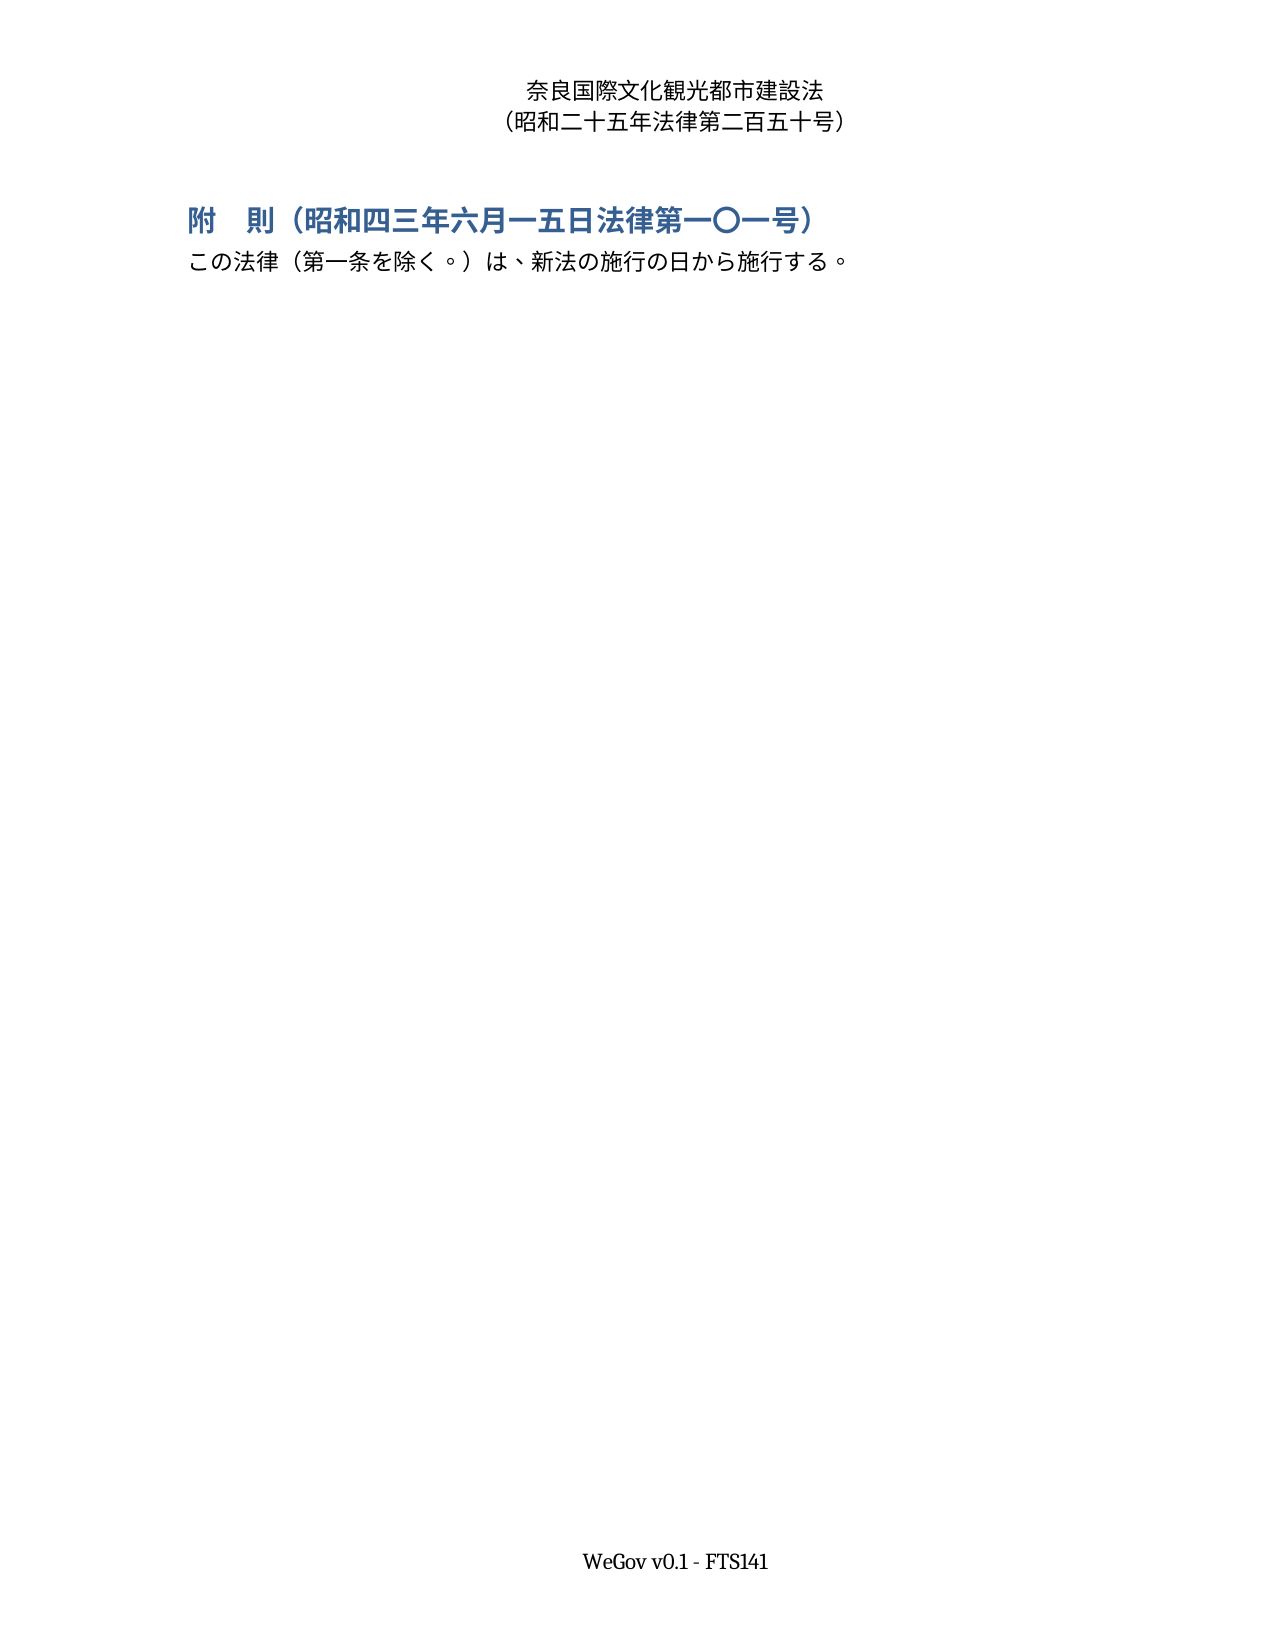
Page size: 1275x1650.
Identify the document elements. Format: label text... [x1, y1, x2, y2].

text この法律（第一条を除く。）は、新法の施行の日から施行する。 [187, 246, 1087, 277]
subtitle 附 則（昭和四三年六月一五日法律第一〇一号） [187, 200, 1087, 240]
